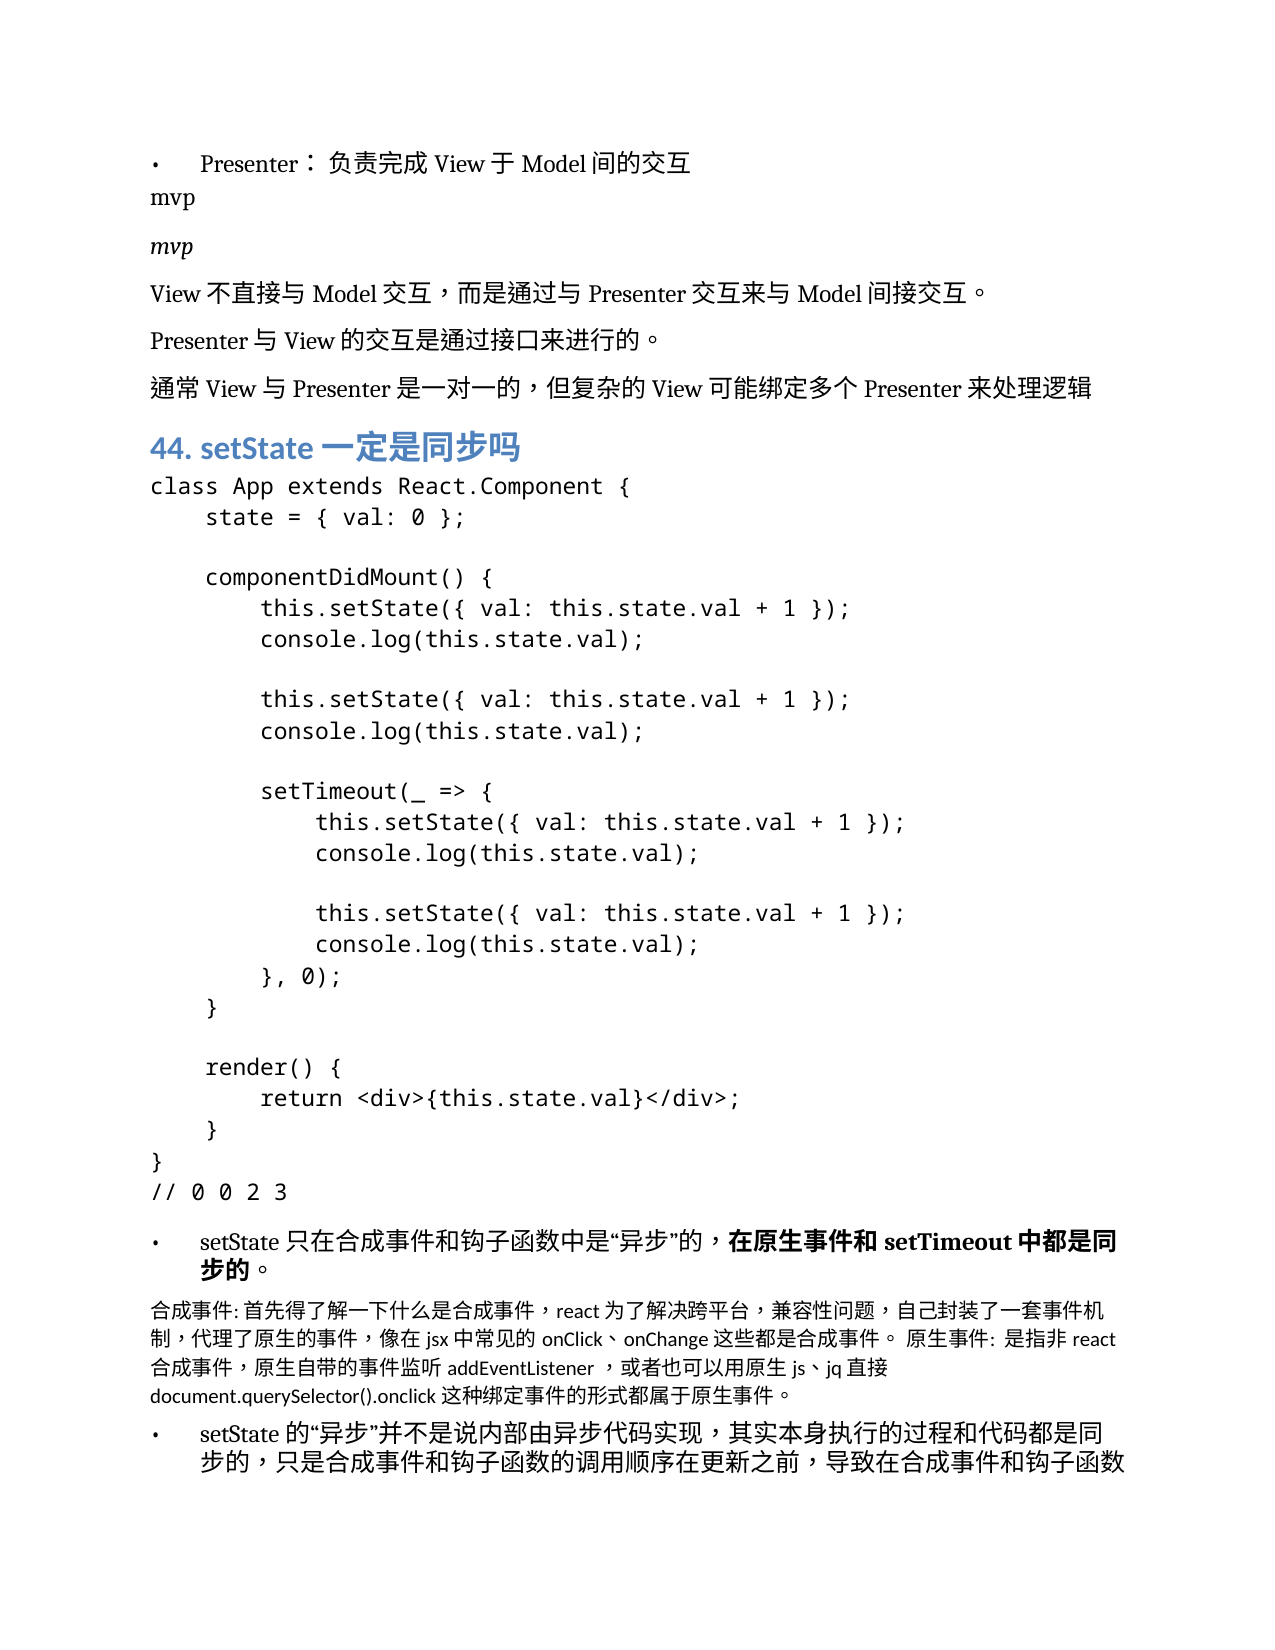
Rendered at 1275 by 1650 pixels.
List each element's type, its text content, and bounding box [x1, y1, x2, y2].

text Presenter 与 View 的交互是通过接口来进行的。 [150, 327, 1125, 356]
text class App extends React.Component { state = { val: 0 }; componentDidMount() { this.setState({ val: this.state.val + 1 }); console.log(this.state.val); this.setState({ val: this.state.val + 1 }); console.log(this.state.val); setTimeout(_ => { this.setState({ val: this.state.val + 1 }); console.log(this.state.val); this.setState({ val: this.state.val + 1 }); console.log(this.state.val); }, 0); } render() { return <div>{this.state.val}</div>; } } // 0 0 2 3 [150, 469, 1125, 1207]
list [150, 1420, 1125, 1477]
list setState 只在合成事件和钩子函数中是“异步”的，在原生事件和 setTimeout 中都是同步的。 [150, 1228, 1125, 1285]
text mvp [150, 232, 1125, 261]
subtitle 44. setState 一定是同步吗 [150, 424, 1125, 469]
list Presenter： 负责完成 View 于 Model 间的交互 [150, 150, 1125, 179]
text 通常 View 与 Presenter 是一对一的，但复杂的 View 可能绑定多个 Presenter 来处理逻辑 [150, 374, 1125, 403]
text 合成事件: 首先得了解一下什么是合成事件，react 为了解决跨平台，兼容性问题，自己封装了一套事件机制，代理了原生的事件，像在 jsx 中常见的 onClick、onChange 这些都是合成事件。 原生事件: 是指非 react 合成事件，原生自带的事件监听 addEventListener ，或者也可以用原生 js、jq 直接 document.querySelector().onclick 这种绑定事件的形式都属于原生事件。 [150, 1296, 1125, 1409]
text View 不直接与 Model 交互，而是通过与 Presenter 交互来与 Model 间接交互。 [150, 279, 1125, 308]
text mvp [150, 182, 1125, 211]
